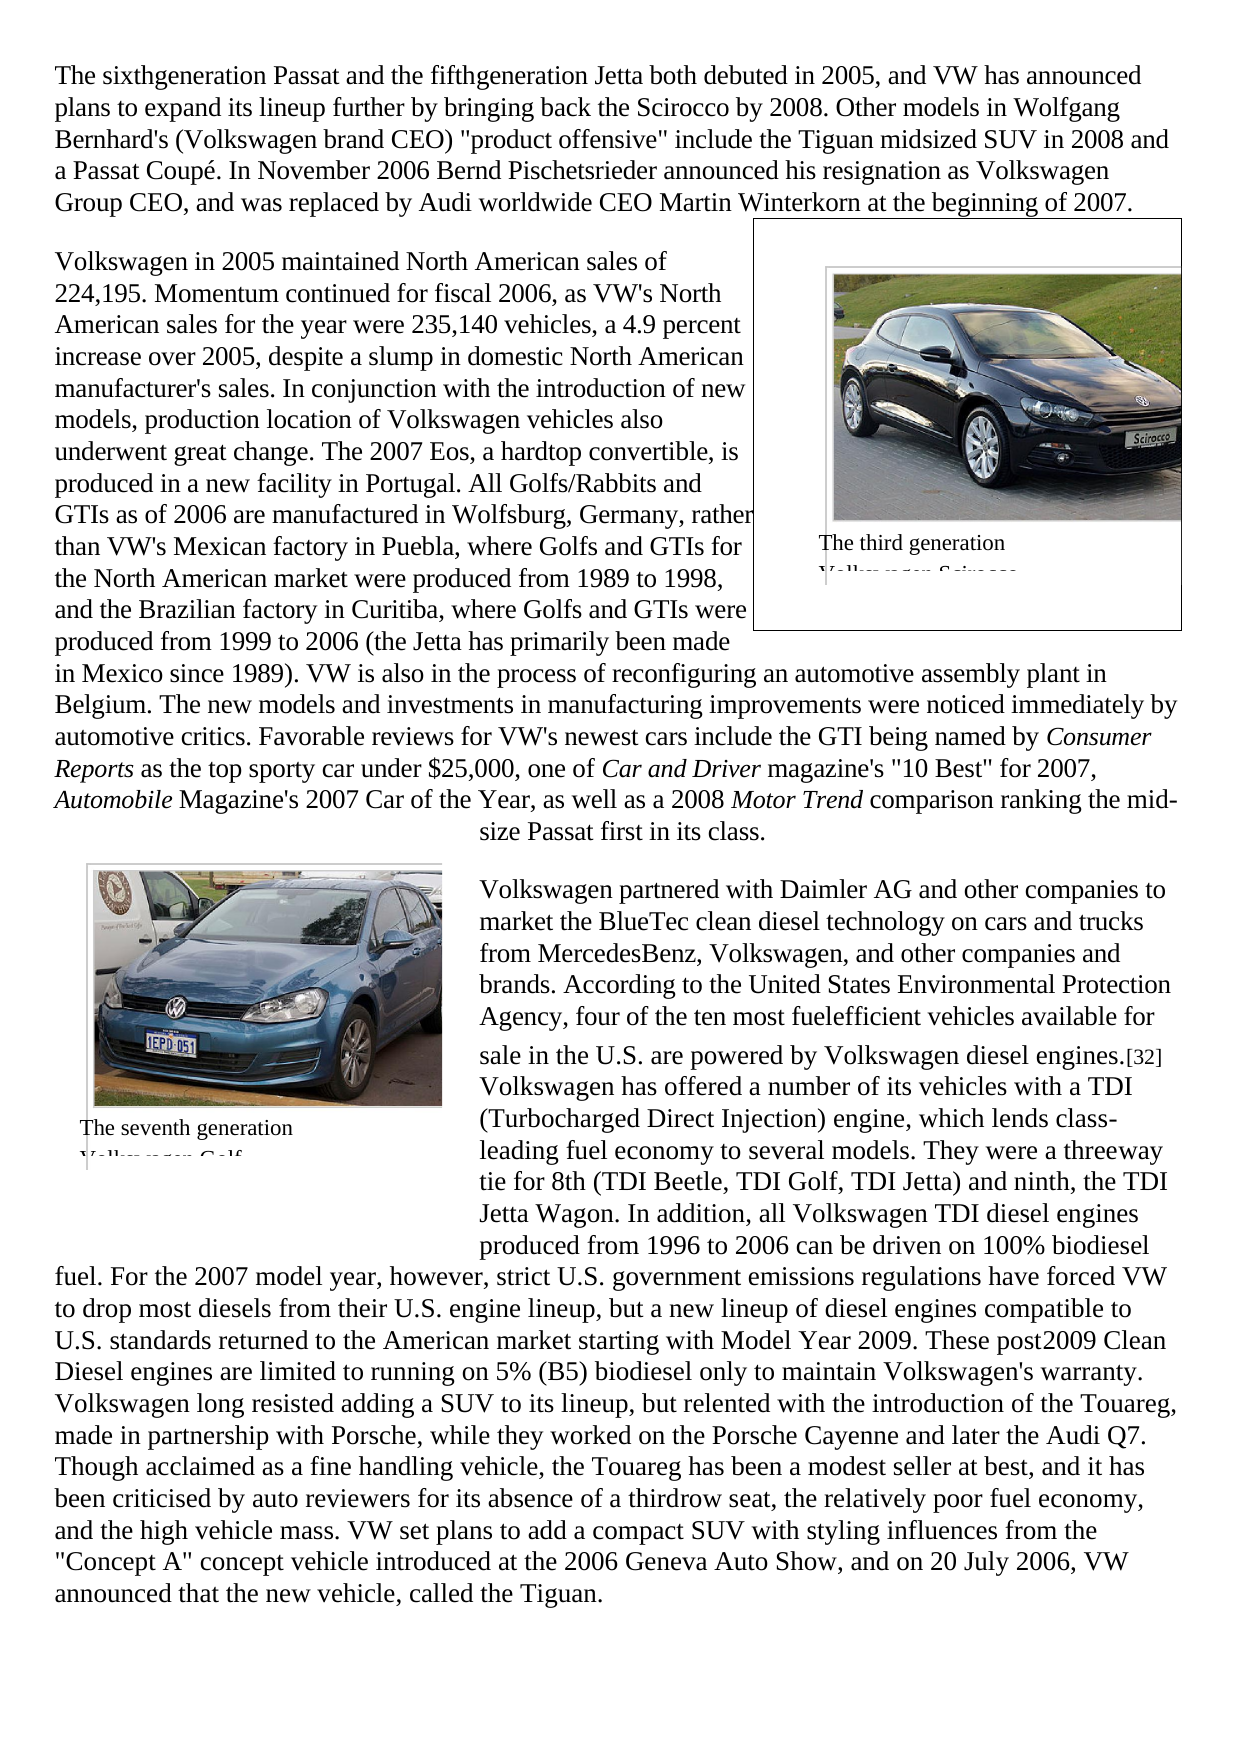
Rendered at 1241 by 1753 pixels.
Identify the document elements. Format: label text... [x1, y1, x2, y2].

text Volkswagen in 2005 maintained North American sales of 224,195. Momentum continued for fiscal 2006, as VW's North American sales for the year were 235,140 vehicles, a 4.9 percent increase over 2005, despite a slump in domestic North American manufacturer's sales. In conjunction with the introduction of new models, production location of Volkswagen vehicles also underwent great change. The 2007 Eos, a hardtop convertible, is produced in a new facility in Portugal. All Golfs/Rabbits and GTIs as of 2006 are manufactured in Wolfsburg, Germany, rather than VW's Mexican factory in Puebla, where Golfs and GTIs for the North American market were produced from 1989 to 1998, and the Brazilian factory in Curitiba, where Golfs and GTIs were produced from 1999 to 2006 (the Jetta has primarily been made in Mexico since 1989). VW is also in the process of reconfiguring an automotive assembly plant in Belgium. The new models and investments in manufacturing improvements were noticed immediately by automotive critics. Favorable reviews for VW's newest cars include the GTI being named by Consumer Reports as the top sporty car under $25,000, one of Car and Driver magazine's "10 Best" for 2007, Automobile Magazine's 2007 Car of the Year, as well as a 2008 Motor Trend comparison ranking the midsize Passat first in its class. [54, 245, 1179, 847]
text The sixth­generation Passat and the fifth­generation Jetta both debuted in 2005, and VW has announced plans to expand its lineup further by bringing back the Scirocco by 2008. Other models in Wolfgang Bernhard's (Volkswagen brand CEO) "product offensive" include the Tiguan midsized SUV in 2008 and a Passat Coupé. In November 2006 Bernd Pischetsrieder announced his resignation as Volkswagen Group CEO, and was replaced by Audi worldwide CEO Martin Winterkorn at the beginning of 2007. [54, 59, 1172, 218]
picture [86, 1032, 443, 1039]
text Volkswagen partnered with Daimler AG and other companies to market the BlueTec clean diesel technology on cars and trucks from Mercedes­Benz, Volkswagen, and other companies and brands. According to the United States Environmental Protection Agency, four of the ten most fuel­efficient vehicles available for [54, 873, 1179, 1032]
text sale in the U.S. are powered by Volkswagen diesel engines.[32] Volkswagen has offered a number of its vehicles with a TDI (Turbocharged Direct Injection) engine, which lends class­leading fuel economy to several models. They were a three­way tie for 8th (TDI Beetle, TDI Golf, TDI Jetta) and ninth, the TDI Jetta Wagon. In addition, all Volkswagen TDI diesel engines produced from 1996 to 2006 can be driven on 100% biodiesel fuel. For the 2007 model year, however, strict U.S. government emissions regulations have forced VW to drop most diesels from their U.S. engine lineup, but a new lineup of diesel engines compatible to U.S. standards returned to the American market starting with Model Year 2009. These post­2009 Clean Diesel engines are limited to running on 5% (B5) biodiesel only to maintain Volkswagen's warranty. Volkswagen long resisted adding a SUV to its lineup, but relented with the introduction of the Touareg, made in partnership with Porsche, while they worked on the Porsche Cayenne and later the Audi Q7. Though acclaimed as a fine handling vehicle, the Touareg has been a modest seller at best, and it has been criticised by auto reviewers for its absence of a third­row seat, the relatively poor fuel economy, and the high vehicle mass. VW set plans to add a compact SUV with styling influences from the "Concept A" concept vehicle introduced at the 2006 Geneva Auto Show, and on 20 July 2006, VW announced that the new vehicle, called the Tiguan. [54, 1039, 1179, 1609]
picture [86, 863, 443, 873]
